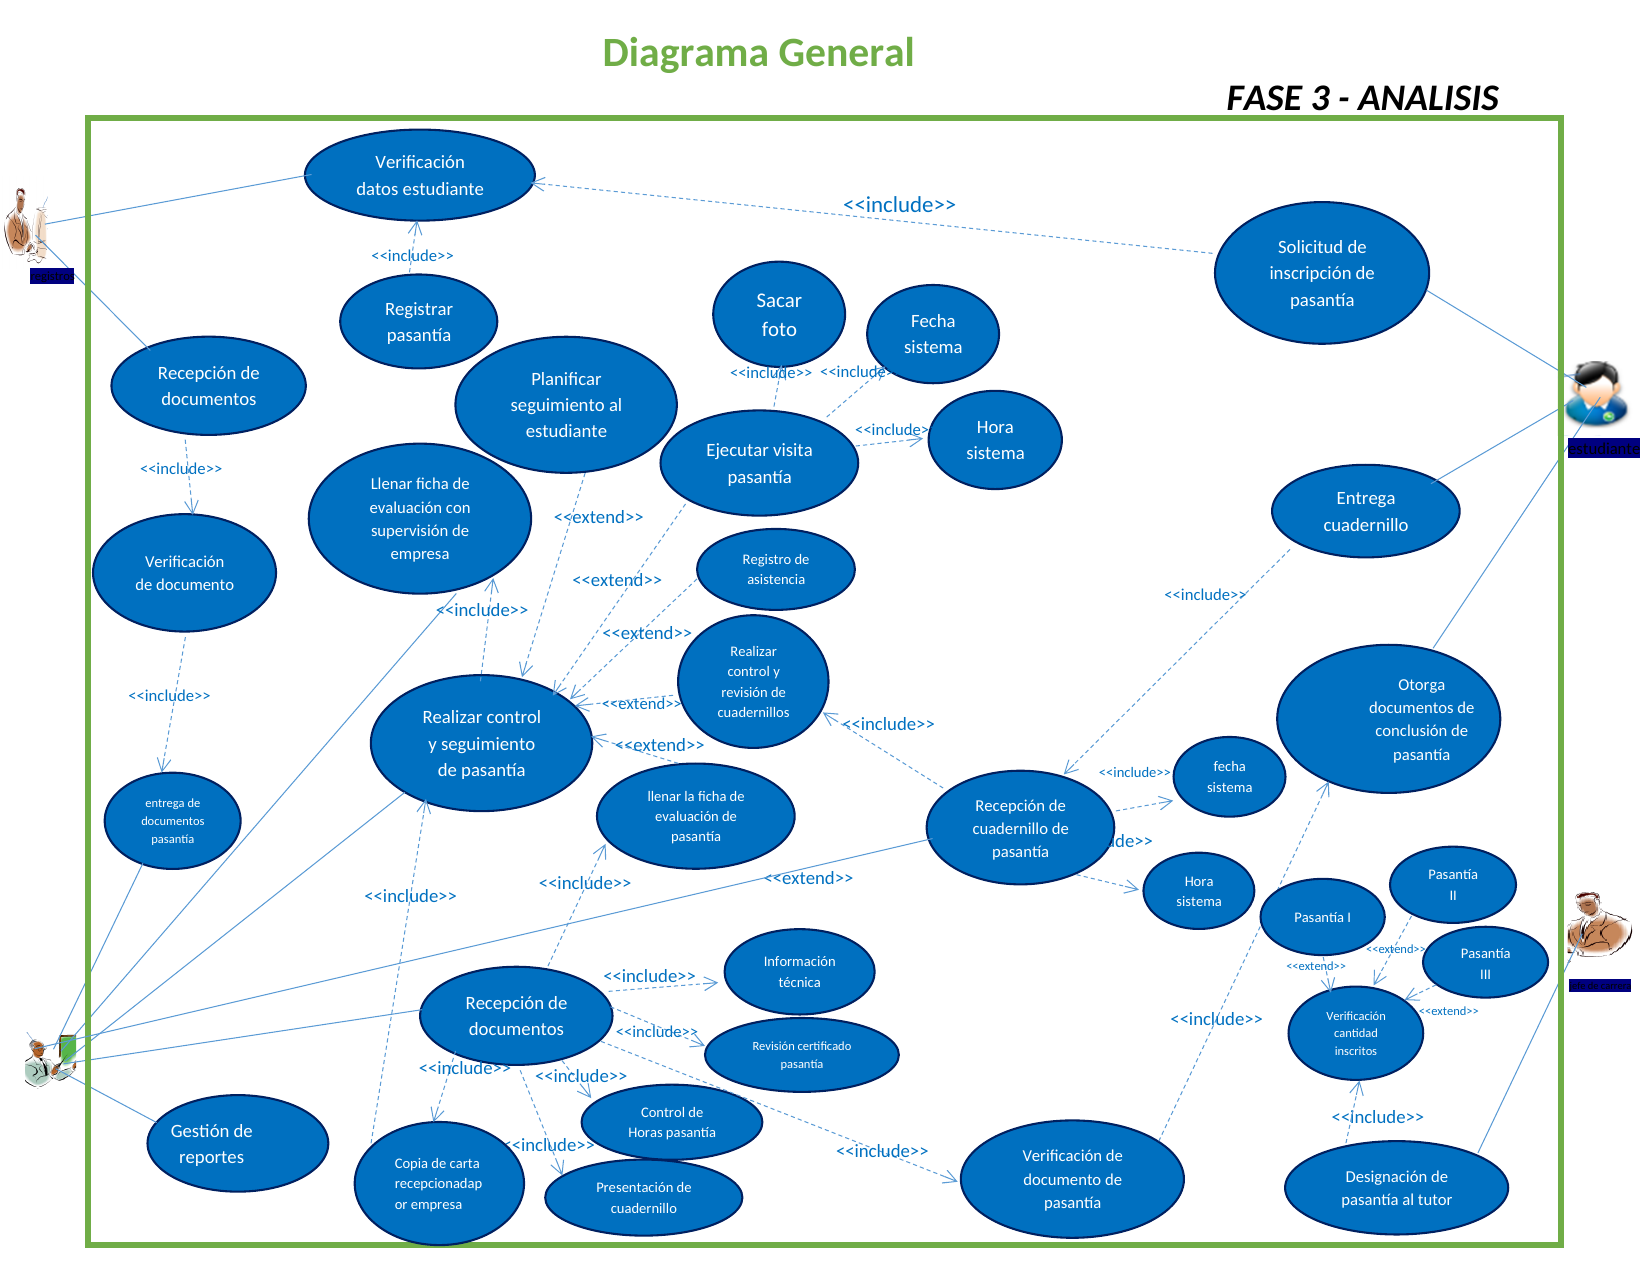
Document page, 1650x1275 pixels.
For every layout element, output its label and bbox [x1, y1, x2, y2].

picture [25, 1032, 77, 1089]
picture [59, 1032, 75, 1042]
picture [1567, 881, 1645, 969]
picture [0, 176, 48, 269]
picture [1564, 361, 1640, 436]
picture [66, 1054, 77, 1062]
